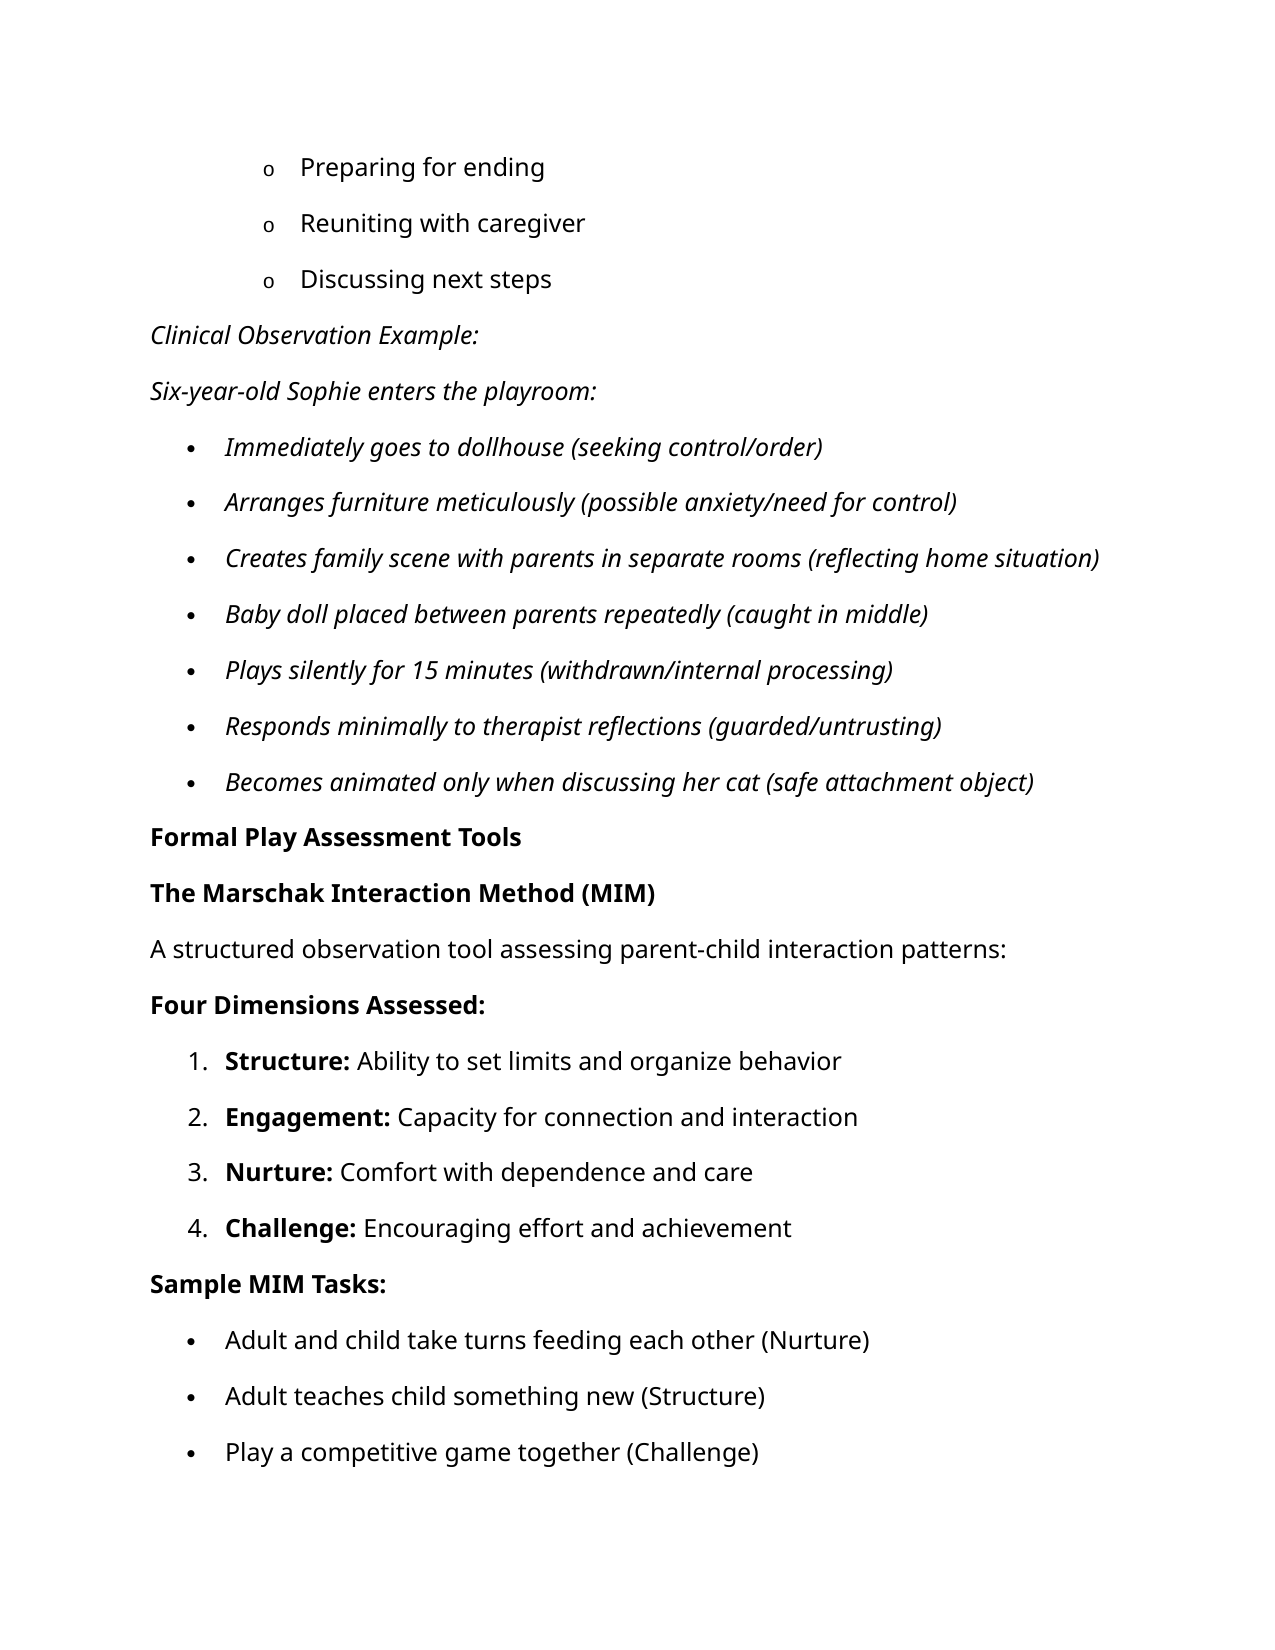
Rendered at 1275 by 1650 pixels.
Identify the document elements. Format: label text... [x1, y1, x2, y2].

list Structure: Ability to set limits and organize behavior [187, 1043, 1125, 1077]
list Reuniting with caregiver [262, 206, 1125, 240]
list Play a competitive game together (Challenge) [187, 1434, 1125, 1468]
list Engagement: Capacity for connection and interaction [187, 1099, 1125, 1133]
text Formal Play Assessment Tools [150, 820, 1125, 854]
text A structured observation tool assessing parent-child interaction patterns: [150, 932, 1125, 966]
list Discussing next steps [262, 262, 1125, 296]
list Adult and child take turns feeding each other (Nurture) [187, 1322, 1125, 1357]
list Immediately goes to dollhouse (seeking control/order) [187, 429, 1125, 463]
text Six-year-old Sophie enters the playroom: [150, 373, 1125, 407]
list Responds minimally to therapist reflections (guarded/untrusting) [187, 708, 1125, 742]
list Becomes animated only when discussing her cat (safe attachment object) [187, 764, 1125, 798]
list Creates family scene with parents in separate rooms (reflecting home situation) [187, 541, 1125, 575]
text The Marschak Interaction Method (MIM) [150, 876, 1125, 910]
list Preparing for ending [262, 150, 1125, 184]
list Baby doll placed between parents repeatedly (caught in middle) [187, 597, 1125, 631]
list Arranges furniture meticulously (possible anxiety/need for control) [187, 485, 1125, 519]
text Sample MIM Tasks: [150, 1267, 1125, 1301]
list Plays silently for 15 minutes (withdrawn/internal processing) [187, 652, 1125, 687]
list Nurture: Comfort with dependence and care [187, 1155, 1125, 1189]
list Challenge: Encouraging effort and achievement [187, 1211, 1125, 1245]
list Adult teaches child something new (Structure) [187, 1378, 1125, 1412]
text Clinical Observation Example: [150, 317, 1125, 352]
text Four Dimensions Assessed: [150, 987, 1125, 1022]
